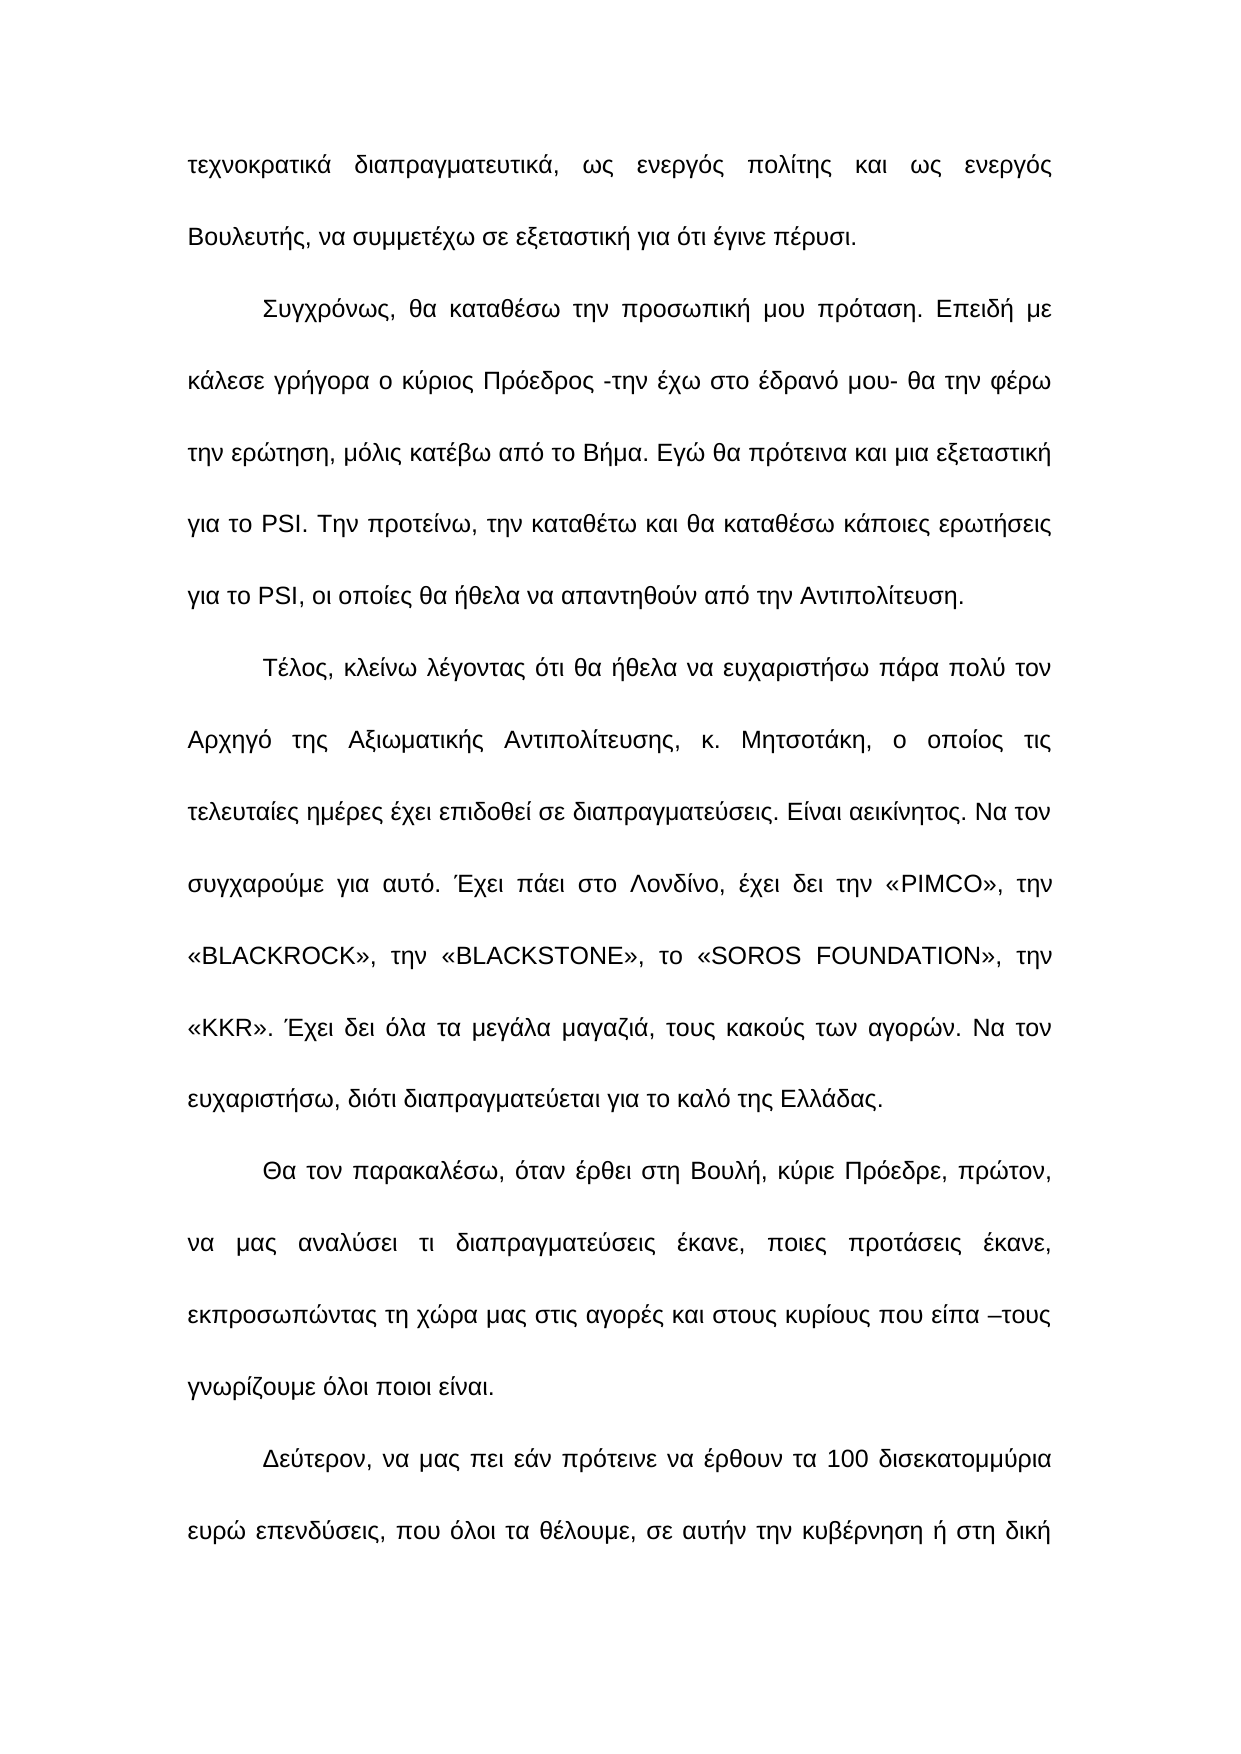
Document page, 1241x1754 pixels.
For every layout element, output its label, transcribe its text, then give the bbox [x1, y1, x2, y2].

text Συγχρόνως, θα καταθέσω την προσωπική μου πρόταση. Επειδή με κάλεσε γρήγορα ο κύριος Πρόεδρος -την έχω στο έδρανό μου- θα την φέρω την ερώτηση, μόλις κατέβω από το Βήμα. Εγώ θα πρότεινα και μια εξεταστική για το PSI. Την προτείνω, την καταθέτω και θα καταθέσω κάποιες ερωτήσεις για το PSI, οι οποίες θα ήθελα να απαντηθούν από την Αντιπολίτευση. [187, 294, 1053, 610]
text Τέλος, κλείνω λέγοντας ότι θα ήθελα να ευχαριστήσω πάρα πολύ τον Αρχηγό της Αξιωματικής Αντιπολίτευσης, κ. Μητσοτάκη, ο οποίος τις τελευταίες ημέρες έχει επιδοθεί σε διαπραγματεύσεις. Είναι αεικίνητος. Να τον συγχαρούμε για αυτό. Έχει πάει στο Λονδίνο, έχει δει την «PIMCO», την «BLACKROCK», την «BLACKSTONE», το «SOROS FOUNDATION», την «KKR». Έχει δει όλα τα μεγάλα μαγαζιά, τους κακούς των αγορών. Να τον ευχαριστήσω, διότι διαπραγματεύεται για το καλό της Ελλάδας. [187, 653, 1053, 1113]
text Θα τον παρακαλέσω, όταν έρθει στη Βουλή, κύριε Πρόεδρε, πρώτον, να μας αναλύσει τι διαπραγματεύσεις έκανε, ποιες προτάσεις έκανε, εκπροσωπώντας τη χώρα μας στις αγορές και στους κυρίους που είπα –τους γνωρίζουμε όλοι ποιοι είναι. [187, 1156, 1053, 1401]
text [187, 150, 1053, 251]
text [187, 1444, 1053, 1544]
